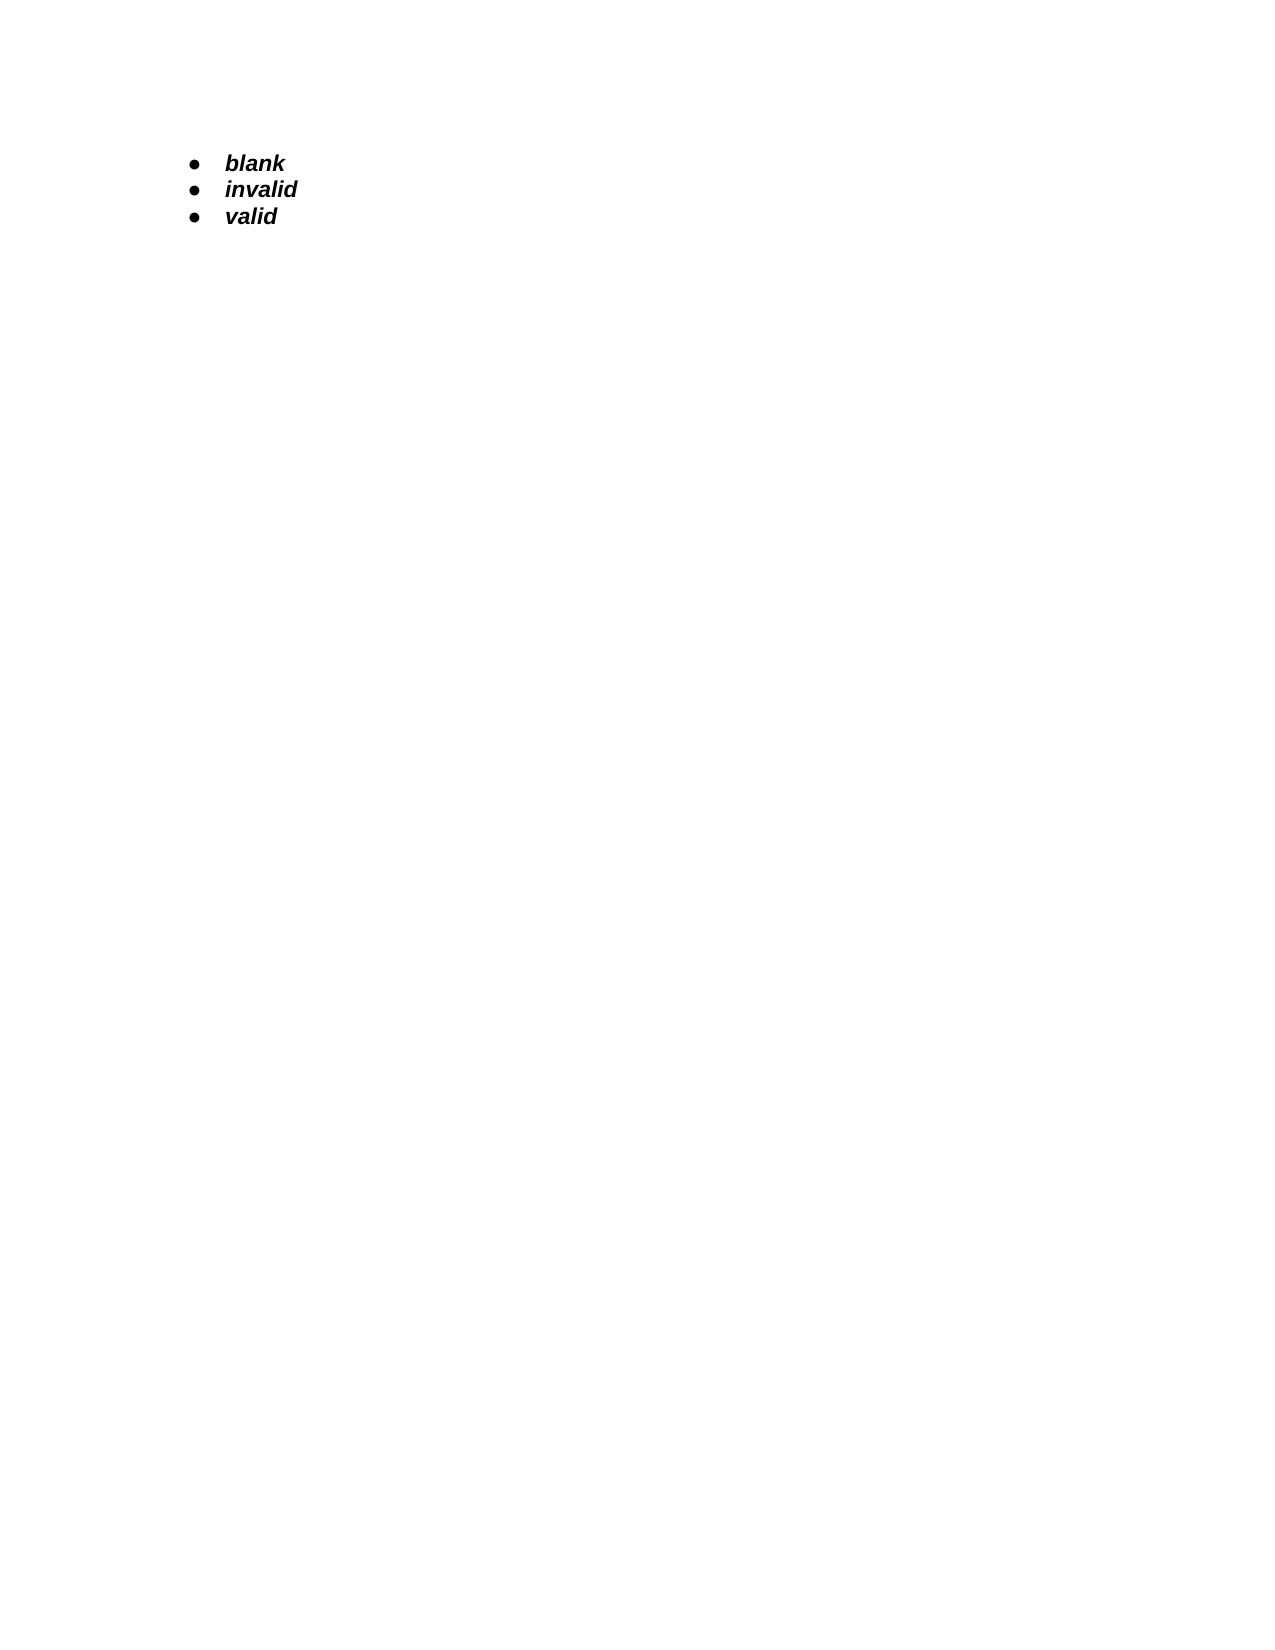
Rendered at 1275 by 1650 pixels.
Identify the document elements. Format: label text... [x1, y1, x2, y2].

list invalid [187, 176, 1125, 203]
list blank [187, 150, 1125, 176]
list valid [187, 203, 1125, 229]
